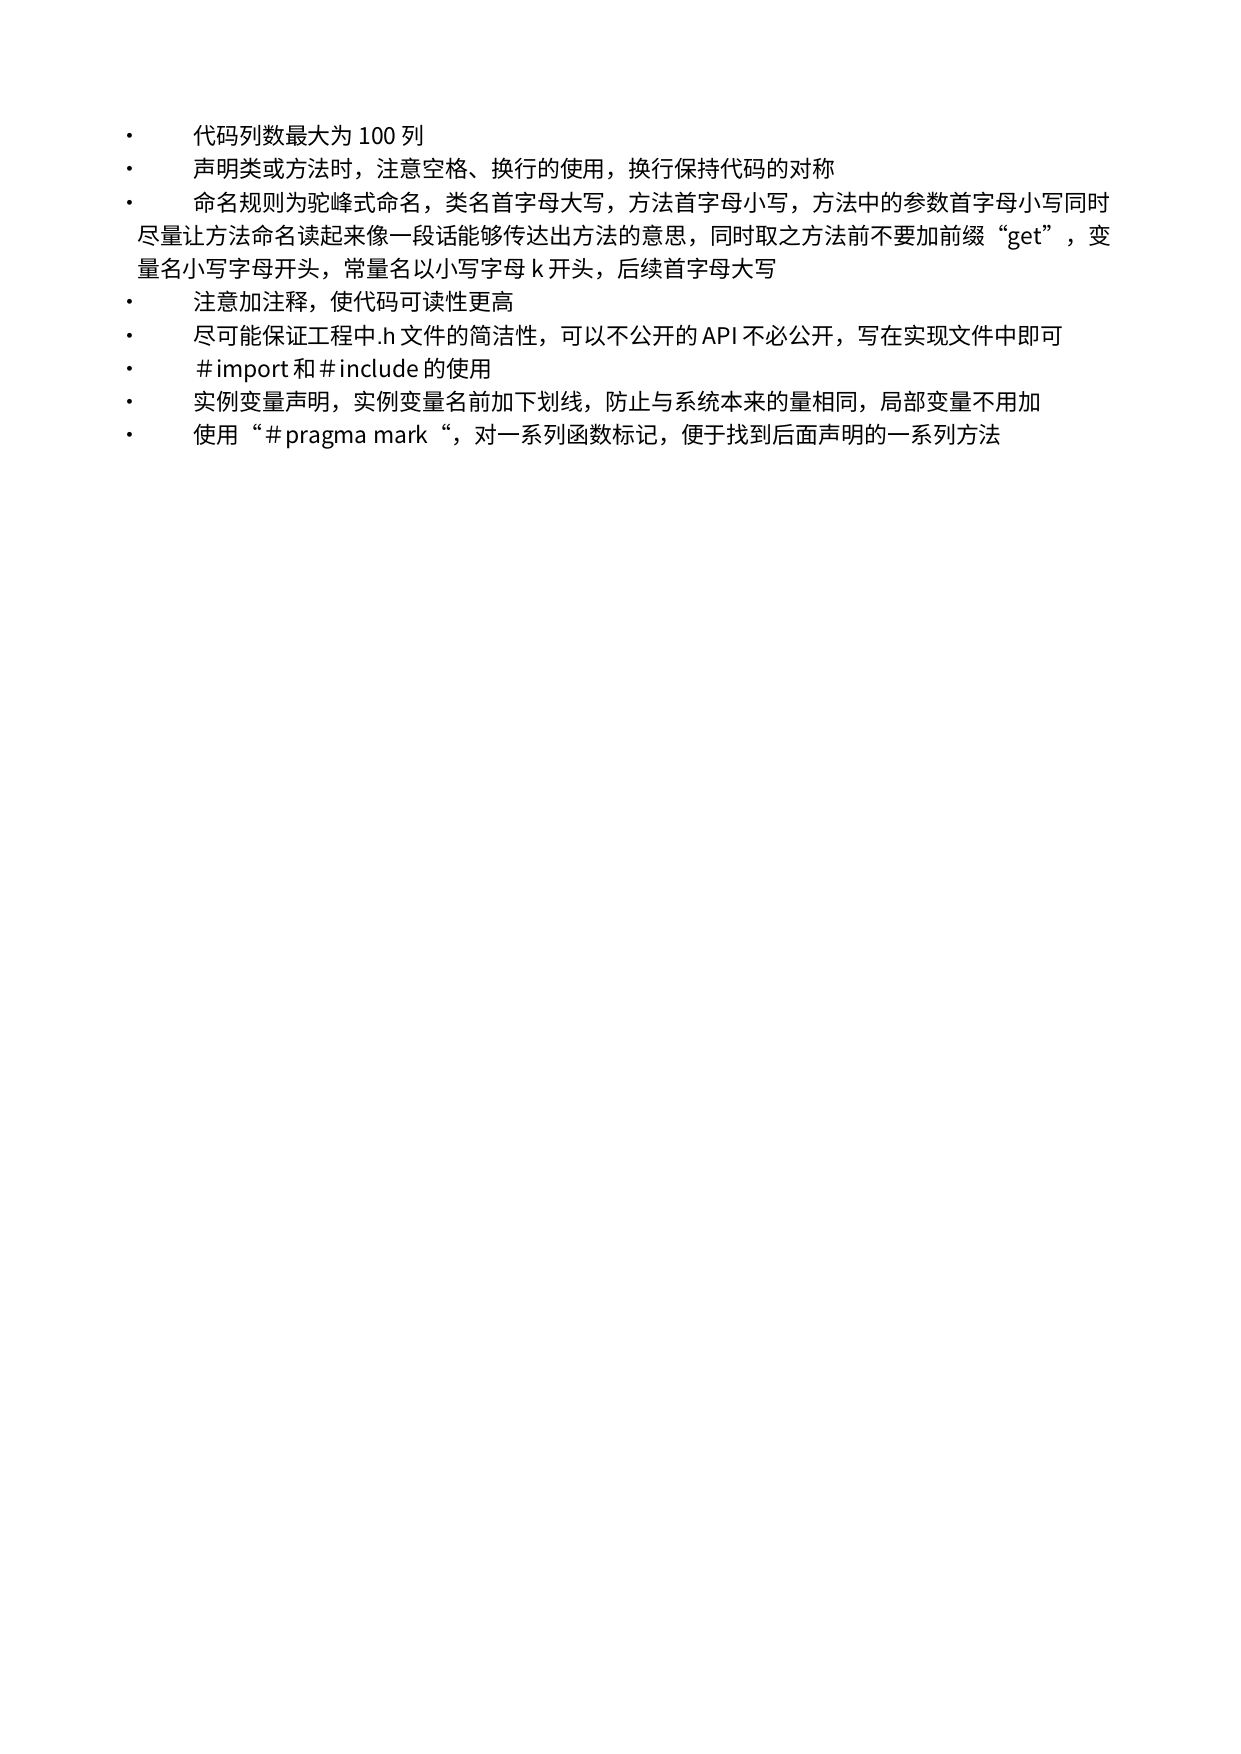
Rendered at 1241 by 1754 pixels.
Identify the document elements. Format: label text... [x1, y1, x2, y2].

list 尽可能保证工程中.h文件的简洁性，可以不公开的API不必公开，写在实现文件中即可 [118, 317, 1122, 351]
list 使用“＃pragma mark“，对一系列函数标记，便于找到后面声明的一系列方法 [118, 417, 1122, 450]
list 声明类或方法时，注意空格、换行的使用，换行保持代码的对称 [118, 151, 1122, 184]
list ＃import和＃include的使用 [118, 351, 1122, 384]
list 代码列数最大为100列 [118, 118, 1122, 151]
list 命名规则为驼峰式命名，类名首字母大写，方法首字母小写，方法中的参数首字母小写同时尽量让方法命名读起来像一段话能够传达出方法的意思，同时取之方法前不要加前缀“get”，变量名小写字母开头，常量名以小写字母k开头，后续首字母大写 [118, 184, 1122, 284]
list 注意加注释，使代码可读性更高 [118, 284, 1122, 317]
list 实例变量声明，实例变量名前加下划线，防止与系统本来的量相同，局部变量不用加 [118, 384, 1122, 417]
